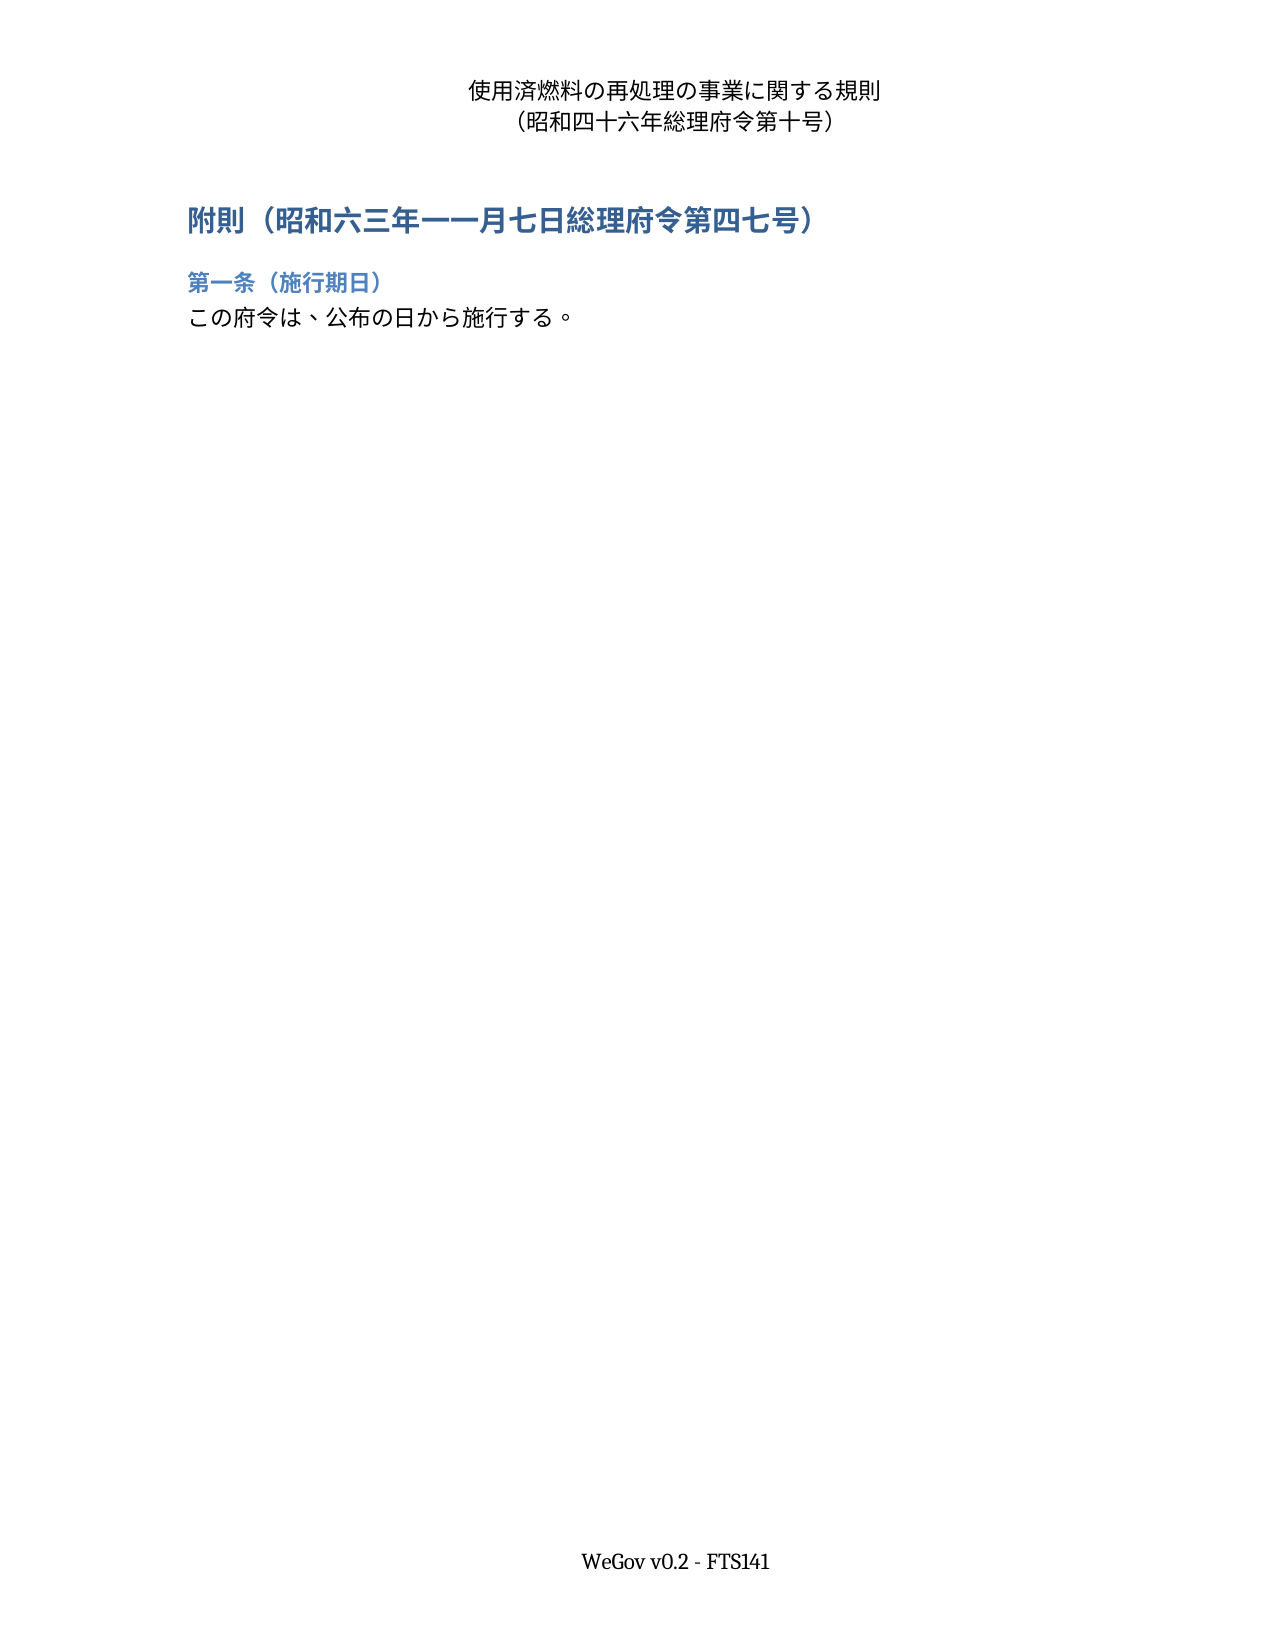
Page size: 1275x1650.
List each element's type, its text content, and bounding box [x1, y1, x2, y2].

text この府令は、公布の日から施行する。 [187, 302, 1087, 334]
subtitle 附則（昭和六三年一一月七日総理府令第四七号） [187, 200, 1087, 240]
subtitle 第一条（施行期日） [187, 266, 1087, 298]
